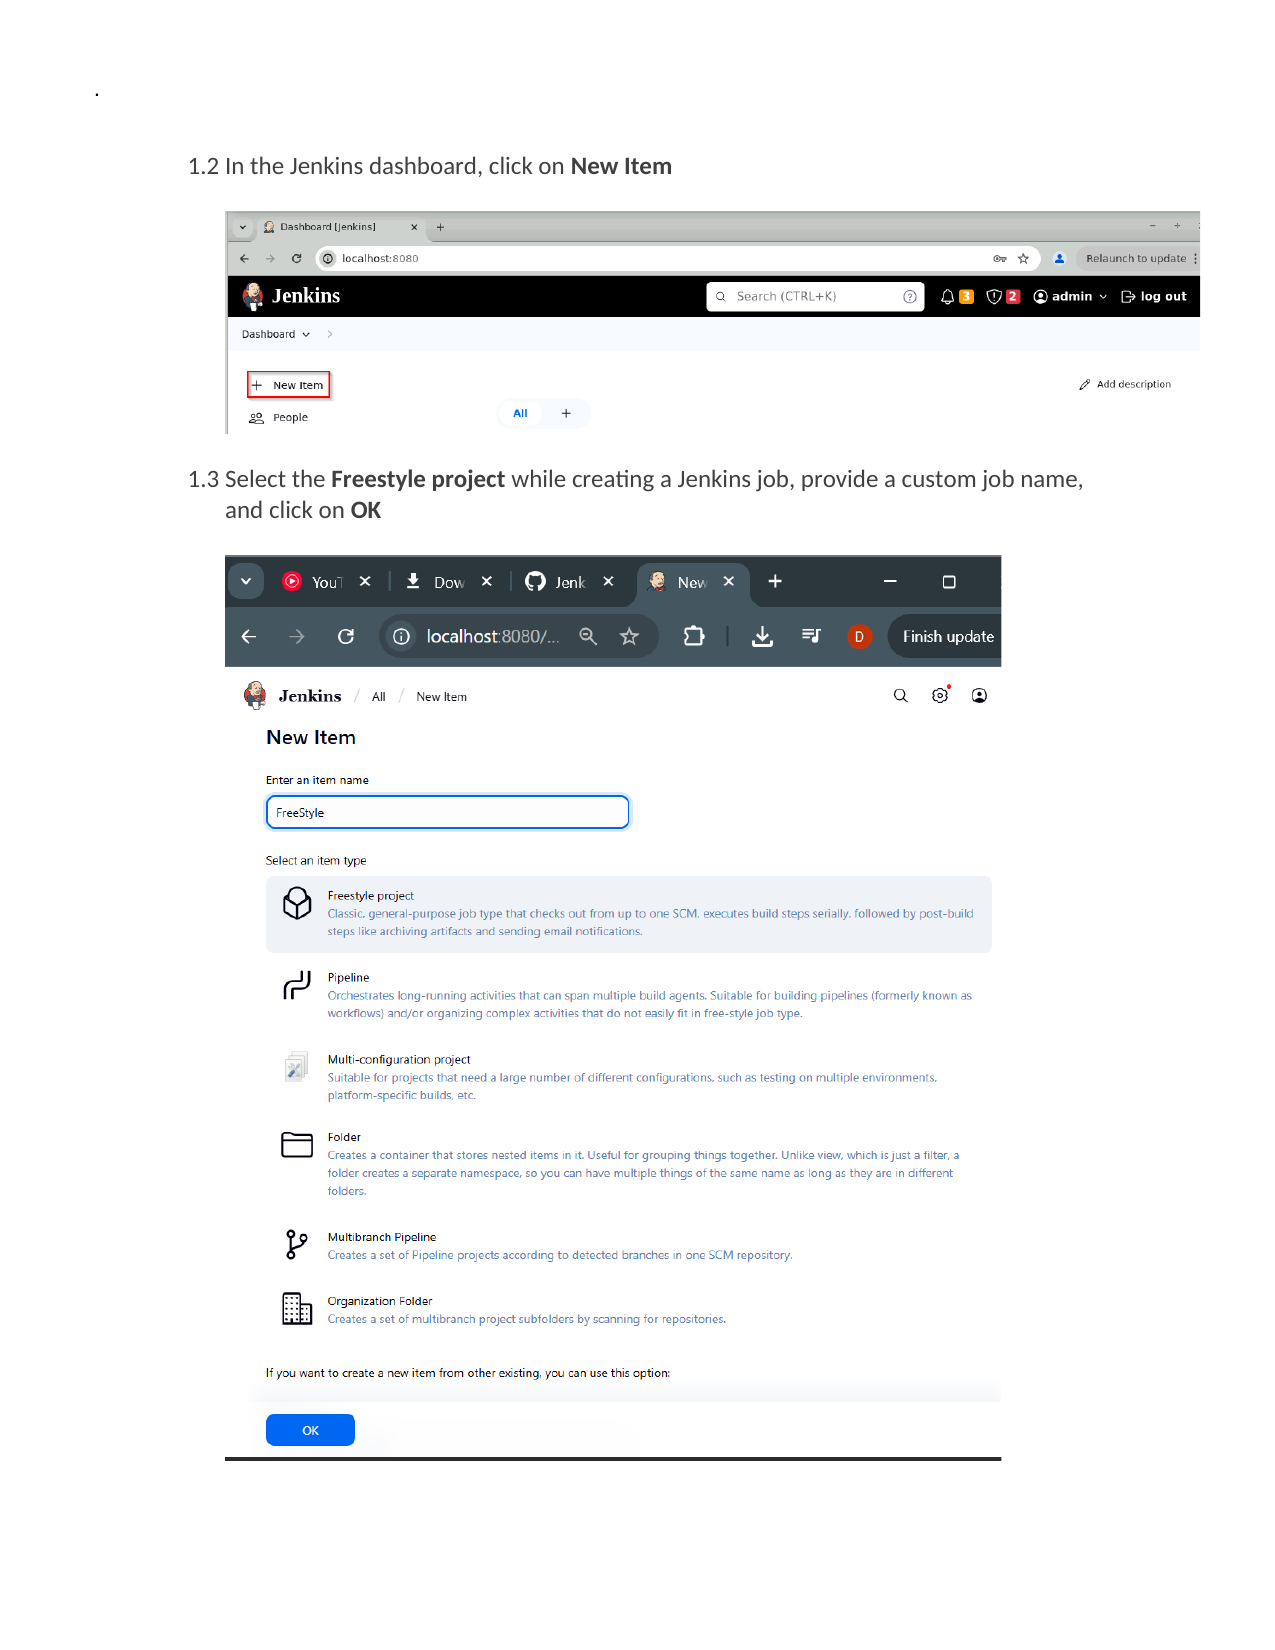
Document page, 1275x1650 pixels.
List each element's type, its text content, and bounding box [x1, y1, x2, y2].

picture [225, 555, 1002, 1461]
list Select the Freestyle project while creating a Jenkins job, provide a custom job name, and click on OK [187, 464, 1125, 525]
picture [225, 211, 1200, 434]
list In the Jenkins dashboard, click on New Item [187, 150, 1125, 181]
